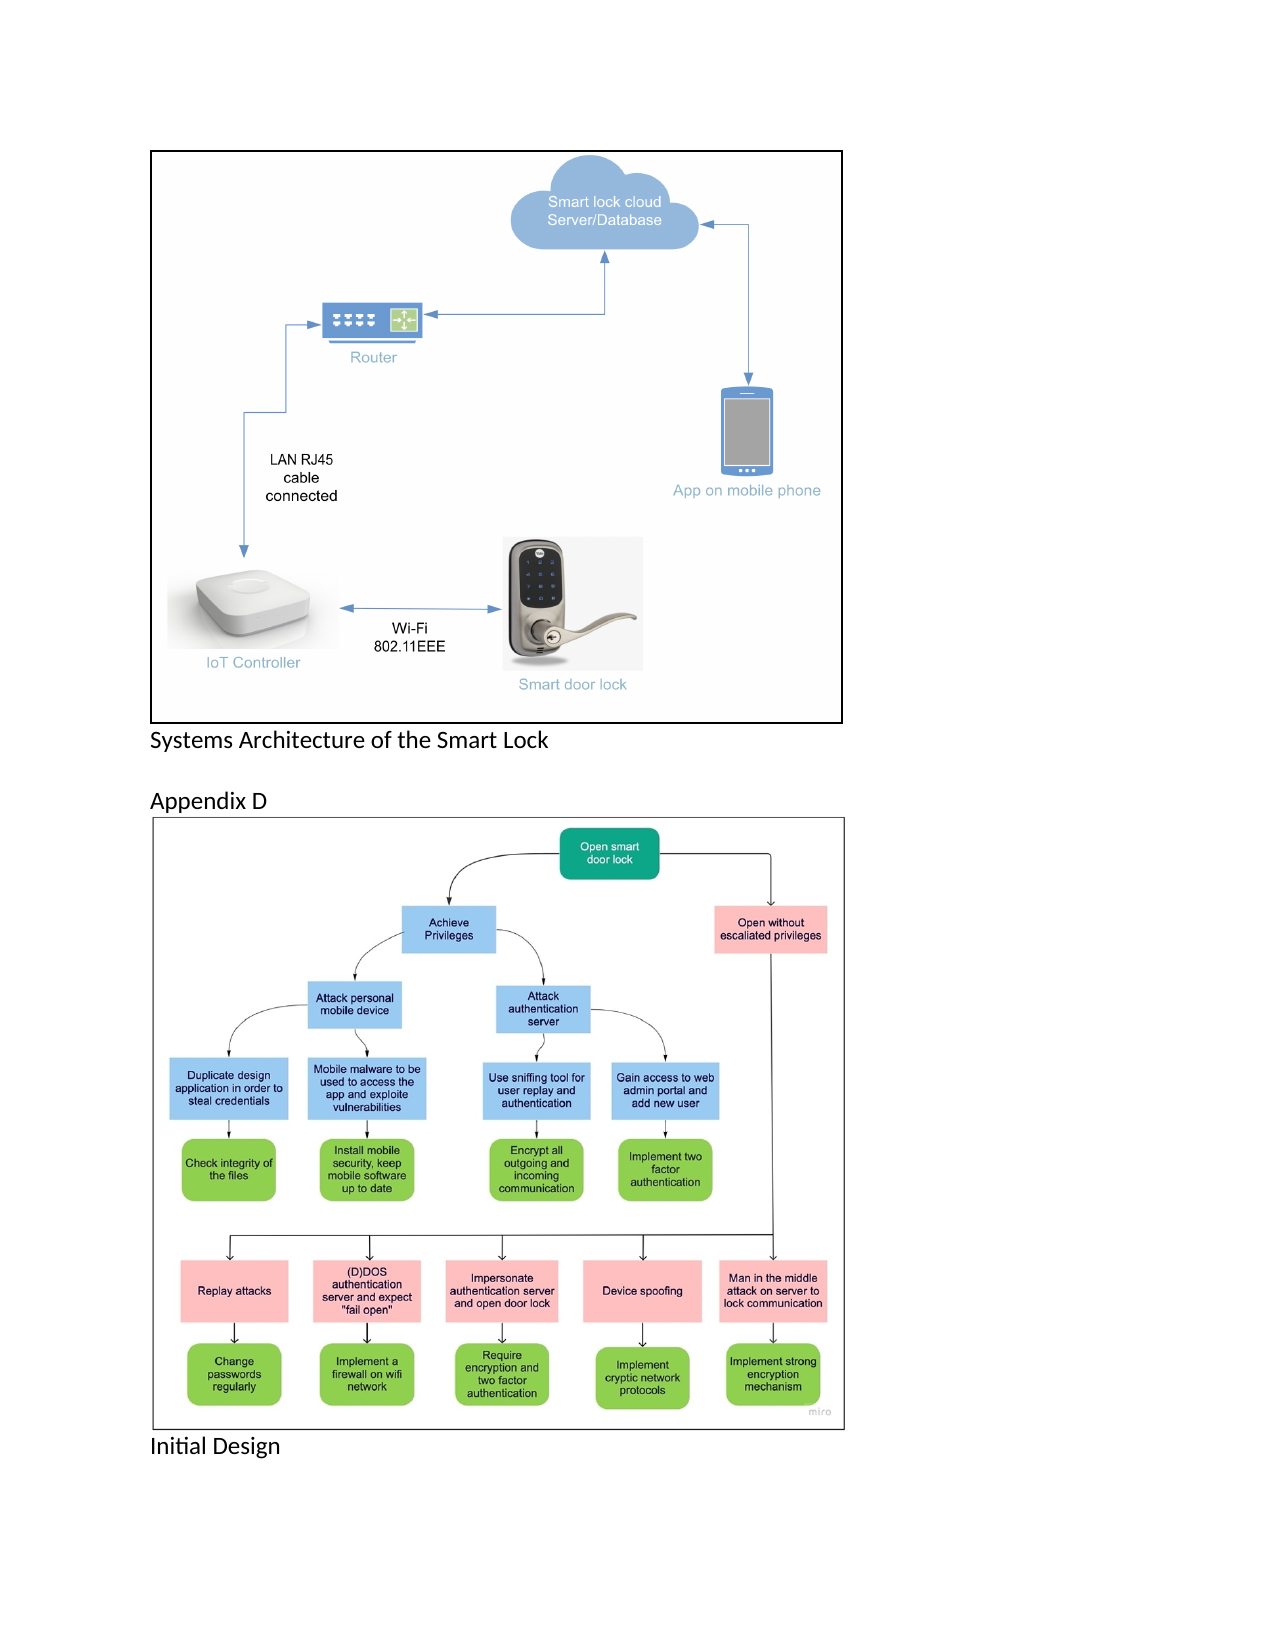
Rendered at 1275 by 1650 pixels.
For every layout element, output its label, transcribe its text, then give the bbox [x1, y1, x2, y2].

picture [150, 815, 846, 1431]
text Initial Design [150, 1430, 1125, 1461]
text Appendix D [150, 785, 1125, 816]
picture [152, 152, 841, 722]
